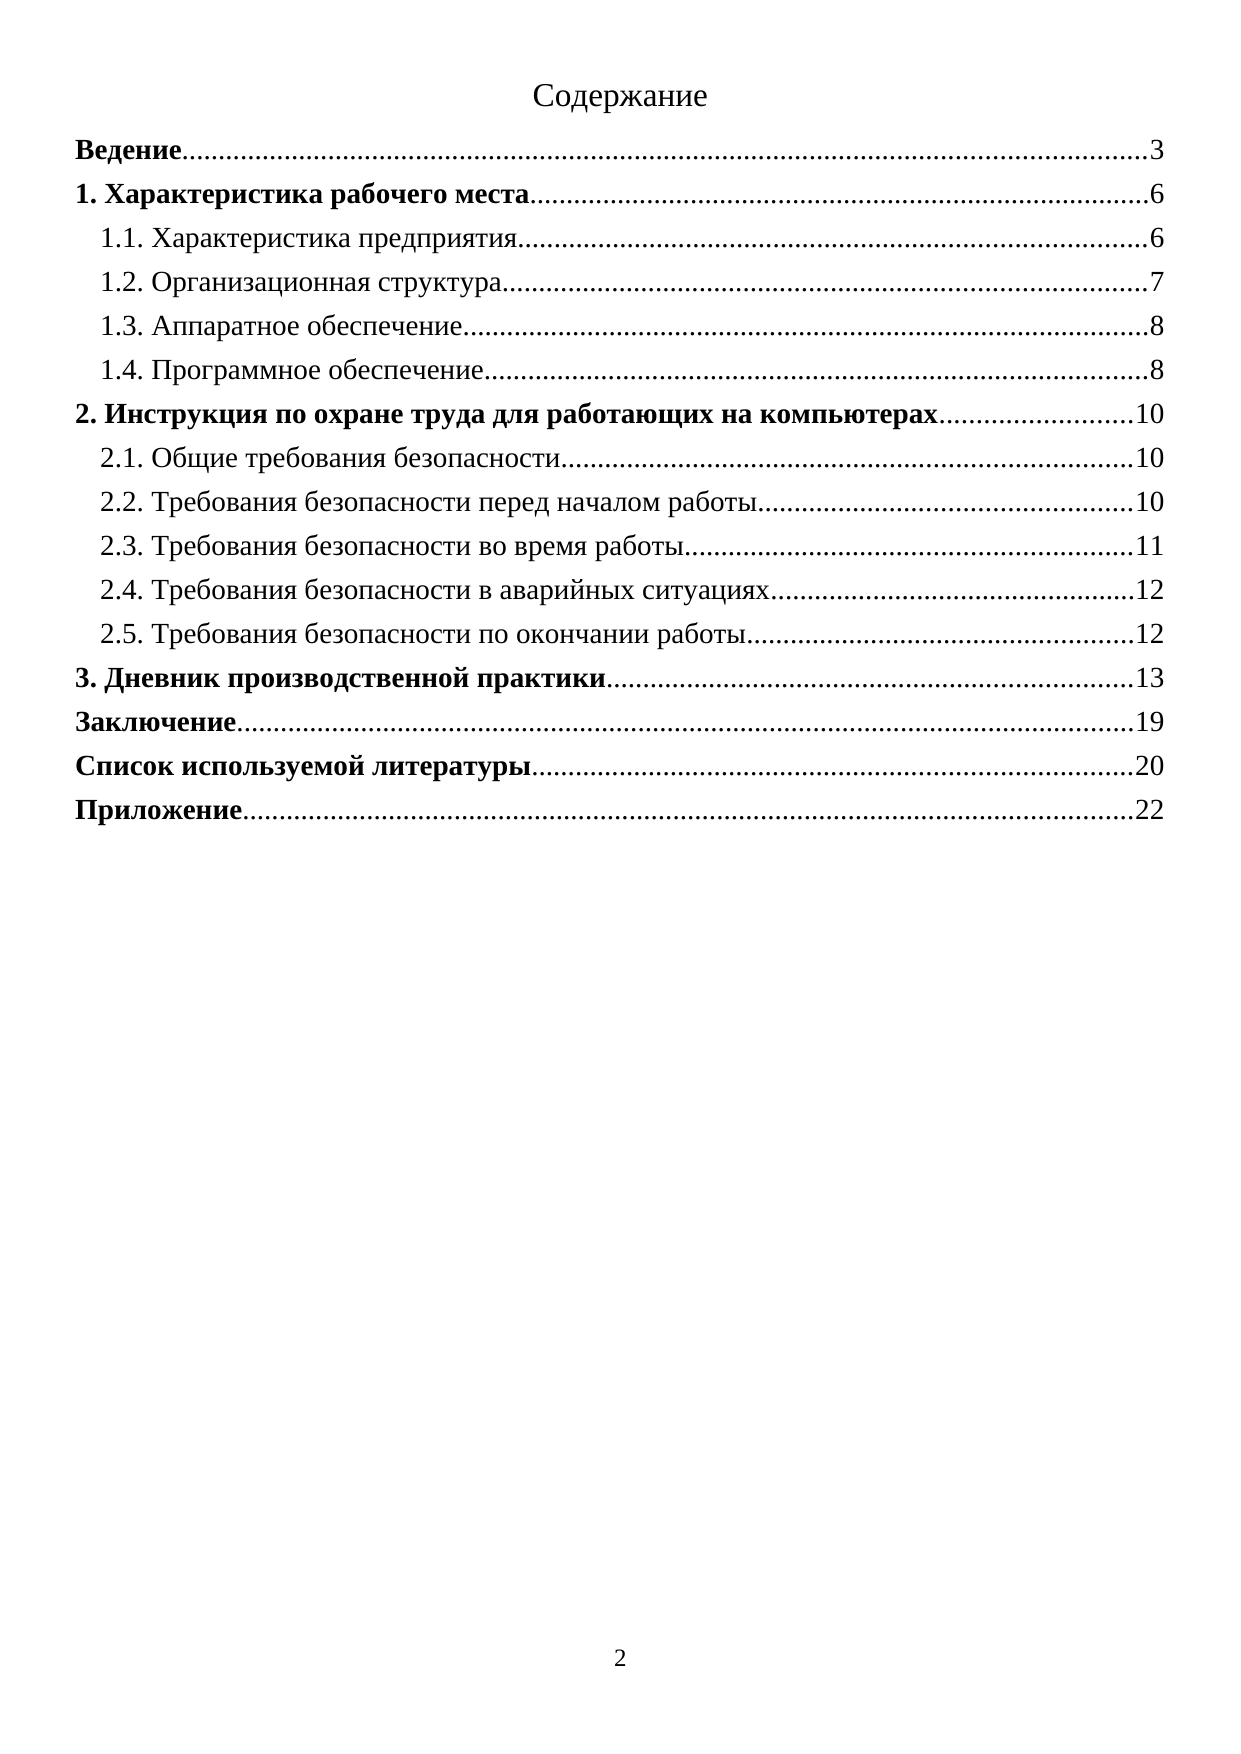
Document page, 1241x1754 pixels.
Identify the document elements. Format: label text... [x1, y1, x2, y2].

text 2.1. Общие требования безопасности 10 [100, 440, 1165, 474]
text 3. Дневник производственной практики 13 [75, 660, 1165, 693]
text 2.4. Требования безопасности в аварийных ситуациях 12 [100, 572, 1165, 606]
text 1.4. Программное обеспечение 8 [100, 352, 1165, 386]
text Список используемой литературы 20 [75, 748, 1165, 781]
text 2.3. Требования безопасности во время работы 11 [100, 528, 1165, 562]
text 2.2. Требования безопасности перед началом работы 10 [100, 484, 1165, 518]
text 1.2. Организационная структура 7 [100, 264, 1165, 298]
text Содержание [75, 75, 1165, 113]
text Заключение 19 [75, 704, 1165, 737]
text 1. Характеристика рабочего места 6 [75, 176, 1165, 210]
text Ведение 3 [75, 132, 1165, 166]
text 1.1. Характеристика предприятия 6 [100, 220, 1165, 254]
text 1.3. Аппаратное обеспечение 8 [100, 308, 1165, 342]
text Приложение 22 [75, 792, 1165, 825]
text 2.5. Требования безопасности по окончании работы 12 [100, 616, 1165, 649]
text 2. Инструкция по охране труда для работающих на компьютерах 10 [75, 396, 1165, 430]
